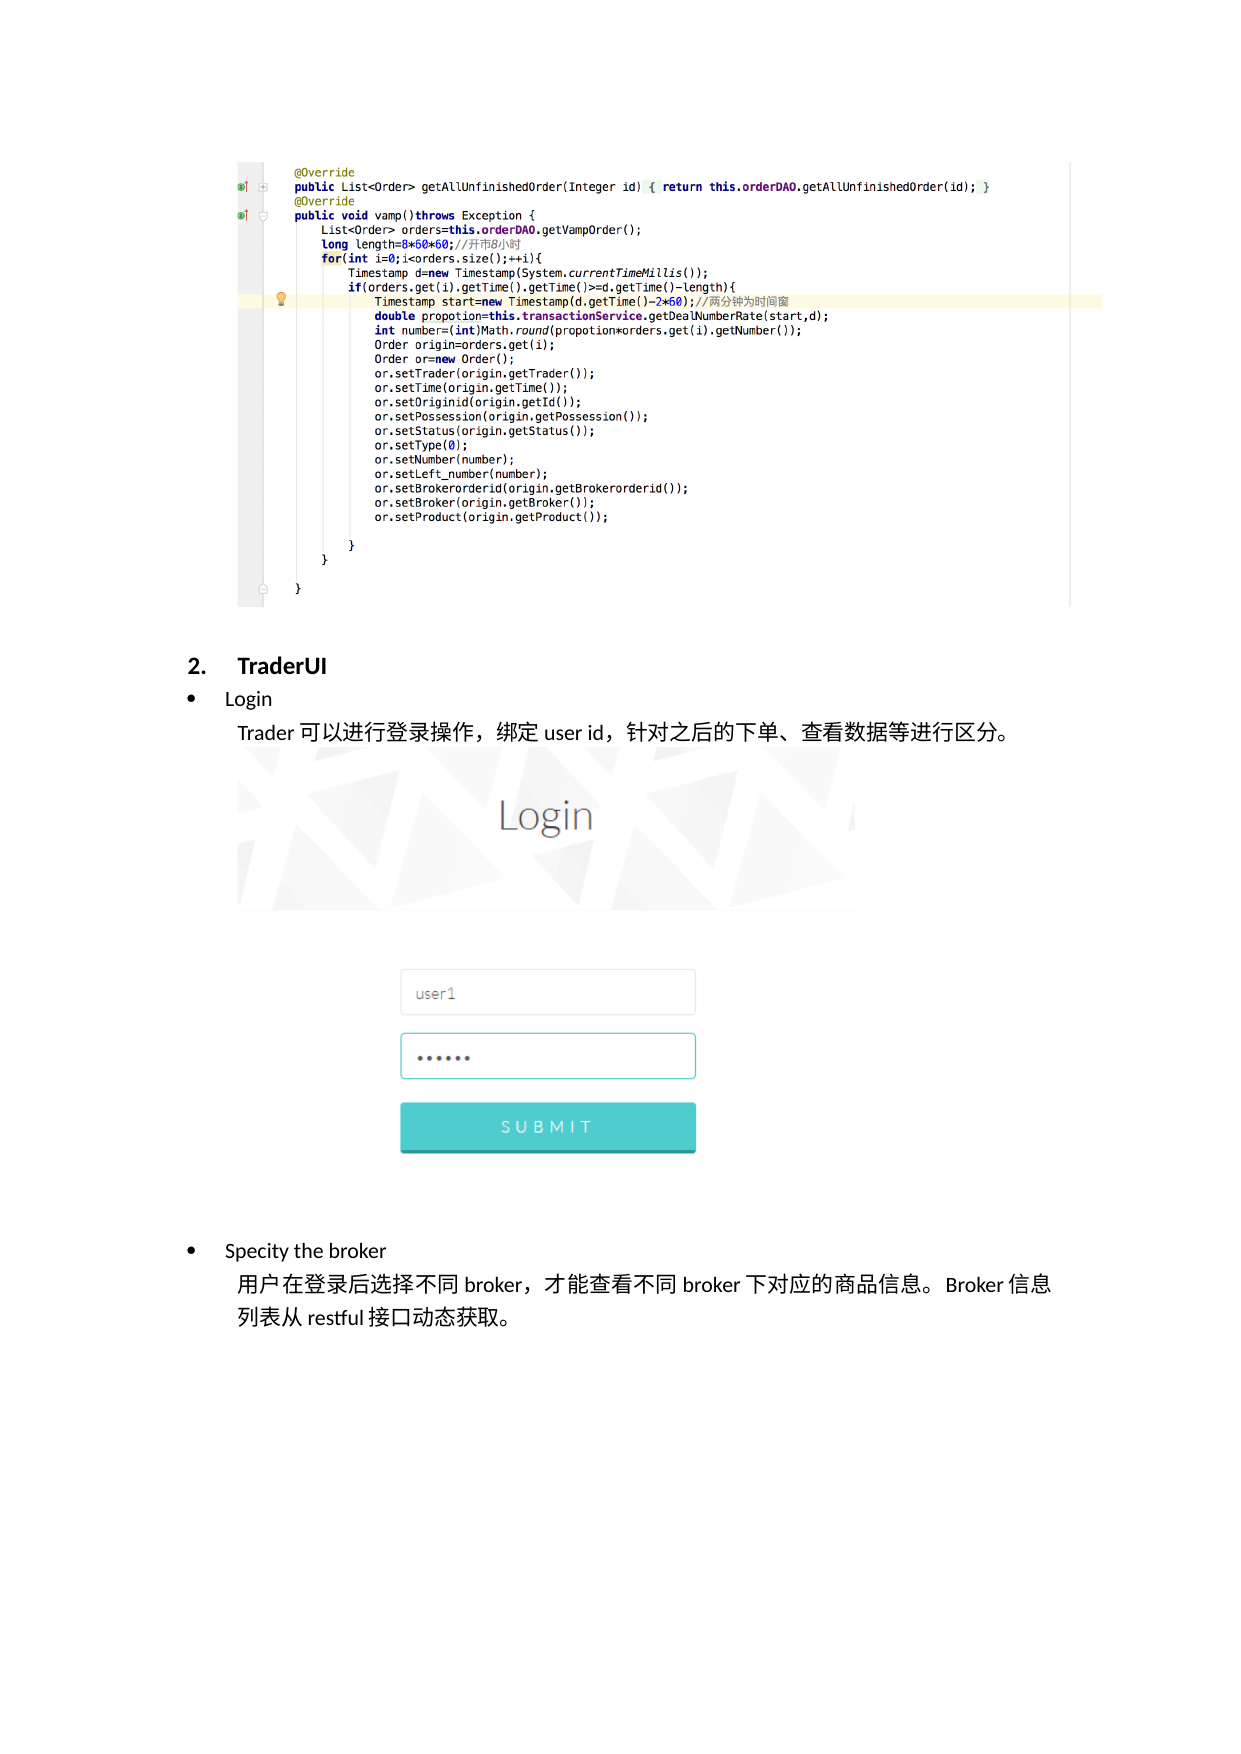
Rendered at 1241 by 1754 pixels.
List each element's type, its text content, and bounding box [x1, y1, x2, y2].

picture [237, 162, 1103, 607]
list TraderUI [187, 649, 1053, 682]
picture [237, 747, 855, 1207]
list 用户在登录后选择不同broker，才能查看不同broker下对应的商品信息。Broker信息列表从restful接口动态获取。 [237, 1267, 1053, 1332]
list Specity the broker [187, 1234, 1053, 1267]
list Trader可以进行登录操作，绑定user id，针对之后的下单、查看数据等进行区分。 [237, 714, 1053, 747]
list Login [187, 682, 1053, 714]
